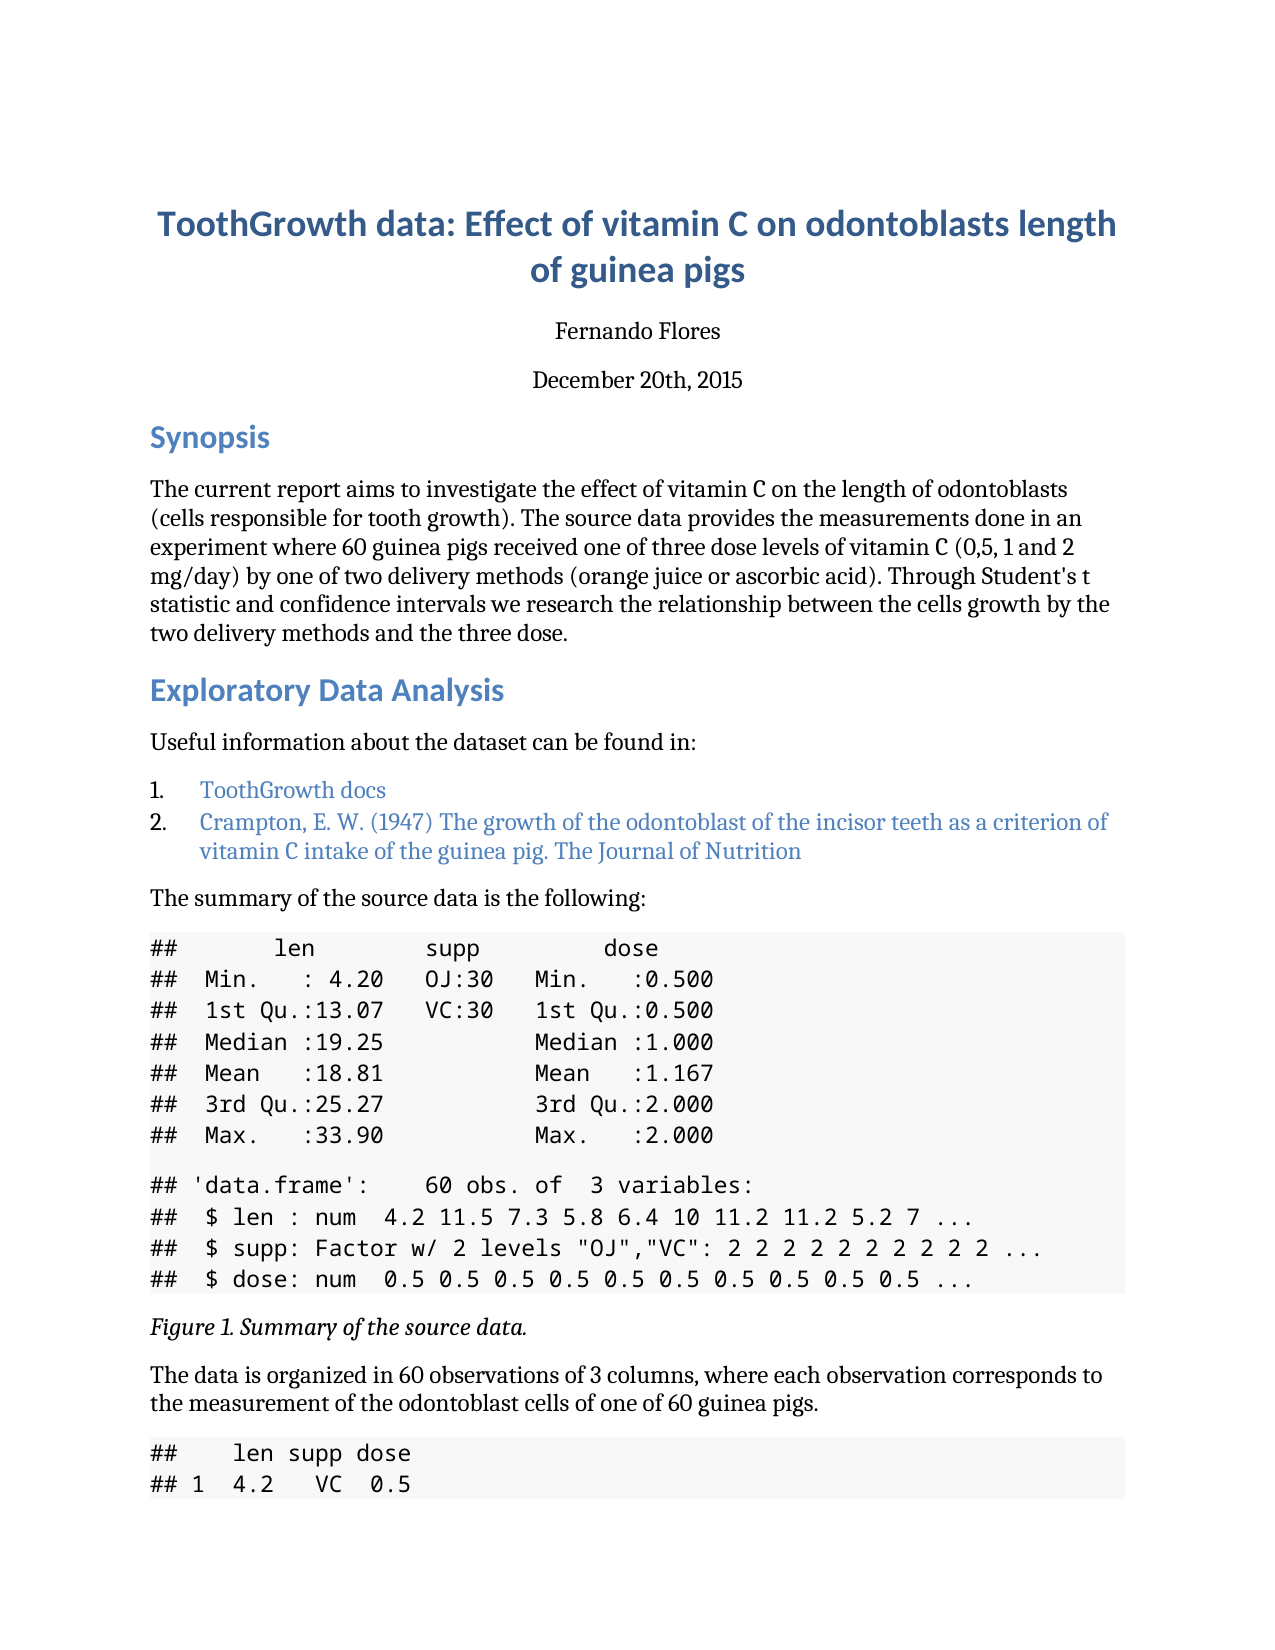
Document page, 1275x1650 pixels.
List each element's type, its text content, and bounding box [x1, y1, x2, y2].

list Crampton, E. W. (1947) The growth of the odontoblast of the incisor teeth as a criterion of vitamin C intake of the guinea pig. The Journal of Nutrition [150, 808, 1125, 866]
text December 20th, 2015 [150, 366, 1125, 395]
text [150, 1437, 1125, 1499]
list ToothGrowth docs [150, 776, 1125, 804]
text Fernando Flores [150, 317, 1125, 345]
text The current report aims to investigate the effect of vitamin C on the length of odontoblasts (cells responsible for tooth growth). The source data provides the measurements done in an experiment where 60 guinea pigs received one of three dose levels of vitamin C (0,5, 1 and 2 mg/day) by one of two delivery methods (orange juice or ascorbic acid). Through Student's t statistic and confidence intervals we research the relationship between the cells growth by the two delivery methods and the three dose. [150, 475, 1125, 648]
text ## 'data.frame': 60 obs. of 3 variables: ## $ len : num 4.2 11.5 7.3 5.8 6.4 10 11.2 11.2 5.2 7 ... ## $ supp: Factor w/ 2 levels "OJ","VC": 2 2 2 2 2 2 2 2 2 2 ... ## $ dose: num 0.5 0.5 0.5 0.5 0.5 0.5 0.5 0.5 0.5 0.5 ... [150, 1169, 1125, 1294]
text Figure 1. Summary of the source data. [150, 1313, 1125, 1342]
subtitle Synopsis [150, 416, 1125, 457]
text The data is organized in 60 observations of 3 columns, where each observation corresponds to the measurement of the odontoblast cells of one of 60 guinea pigs. [150, 1361, 1125, 1418]
title ToothGrowth data: Effect of vitamin C on odontoblasts length of guinea pigs [150, 200, 1125, 292]
text ## len supp dose ## Min. : 4.20 OJ:30 Min. :0.500 ## 1st Qu.:13.07 VC:30 1st Qu.:0.500 ## Median :19.25 Median :1.000 ## Mean :18.81 Mean :1.167 ## 3rd Qu.:25.27 3rd Qu.:2.000 ## Max. :33.90 Max. :2.000 [150, 932, 1125, 1151]
text The summary of the source data is the following: [150, 884, 1125, 913]
subtitle Exploratory Data Analysis [150, 669, 1125, 709]
text Useful information about the dataset can be found in: [150, 728, 1125, 757]
